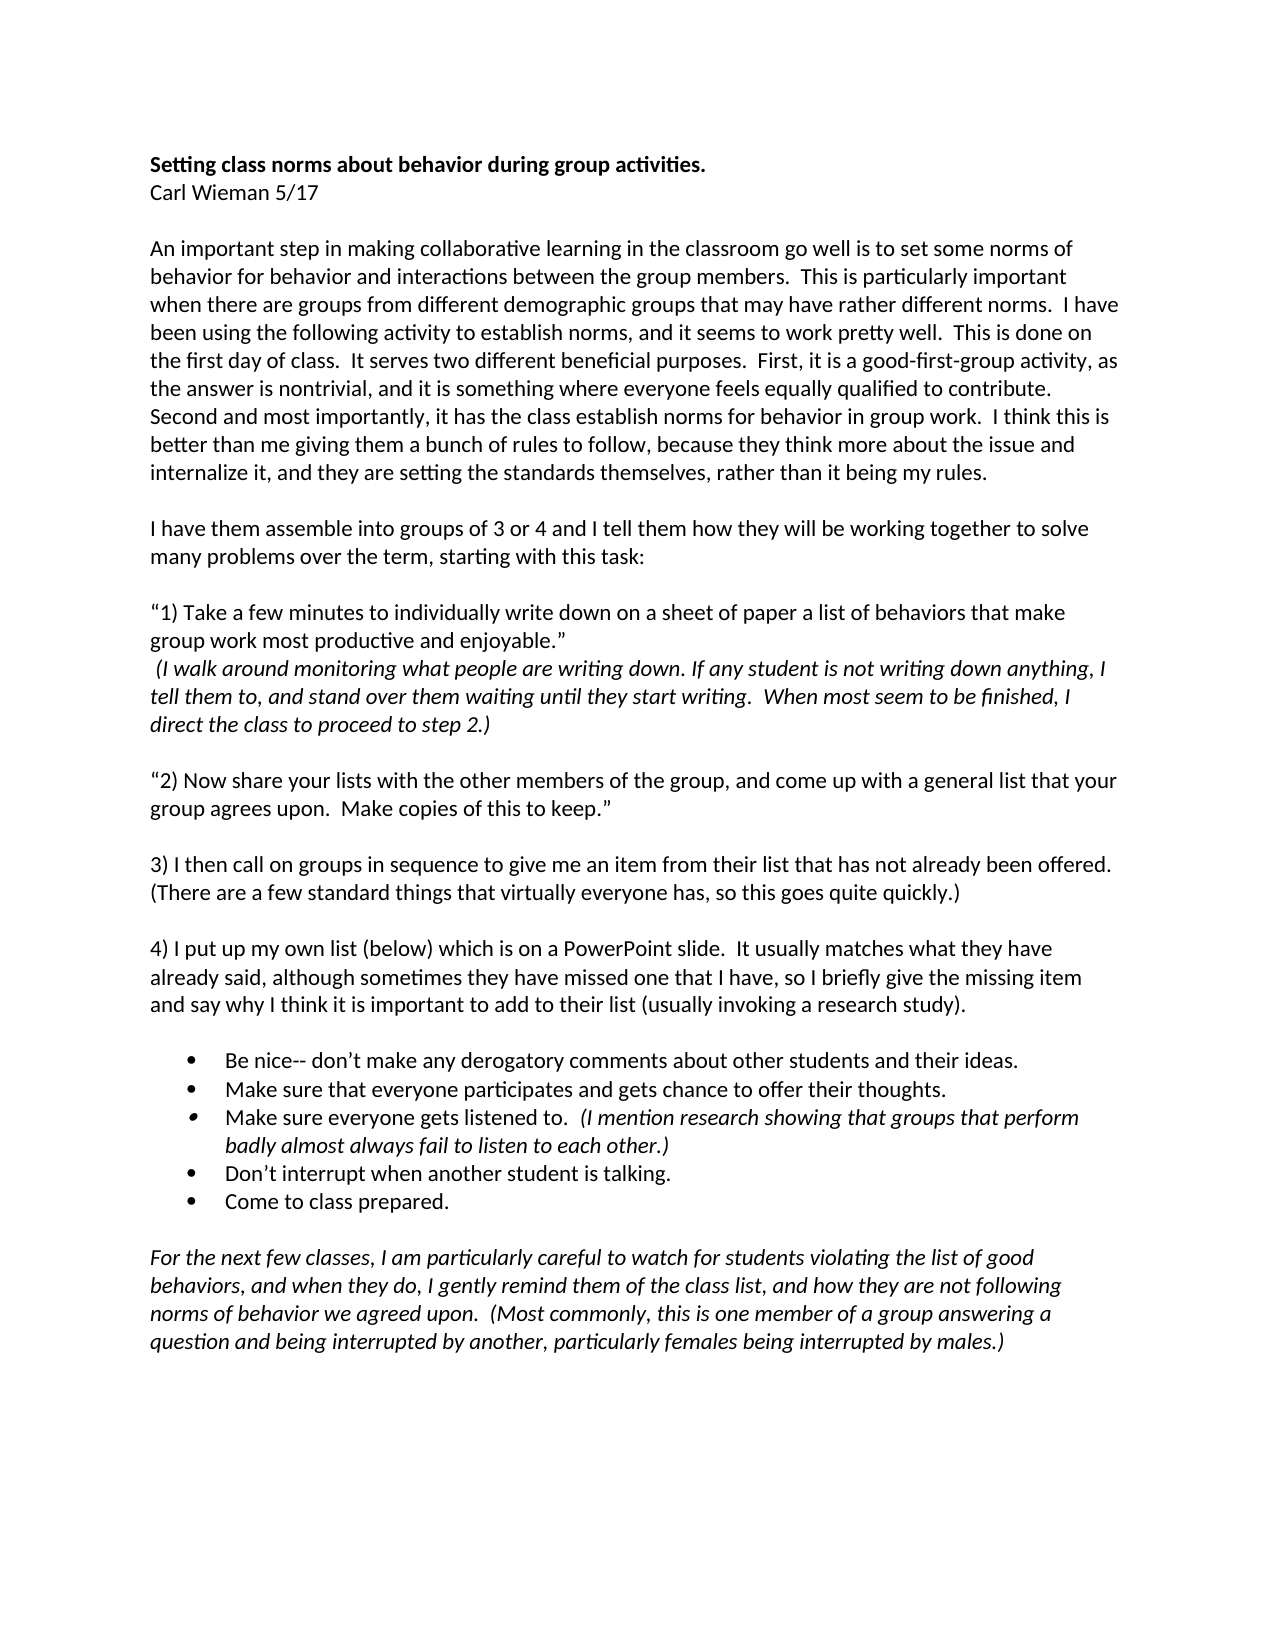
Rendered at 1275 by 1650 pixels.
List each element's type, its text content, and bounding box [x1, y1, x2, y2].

list Come to class prepared. [187, 1187, 1125, 1215]
text 3) I then call on groups in sequence to give me an item from their list that has not already been offered. (There are a few standard things that virtually everyone has, so this goes quite quickly.) [150, 851, 1125, 907]
text An important step in making collaborative learning in the classroom go well is to set some norms of behavior for behavior and interactions between the group members. This is particularly important when there are groups from different demographic groups that may have rather different norms. I have been using the following activity to establish norms, and it seems to work pretty well. This is done on the first day of class. It serves two different beneficial purposes. First, it is a good-first-group activity, as the answer is nontrivial, and it is something where everyone feels equally qualified to contribute. Second and most importantly, it has the class establish norms for behavior in group work. I think this is better than me giving them a bunch of rules to follow, because they think more about the issue and internalize it, and they are setting the standards themselves, rather than it being my rules. [150, 234, 1125, 486]
list Be nice-- don’t make any derogatory comments about other students and their ideas. [187, 1047, 1125, 1075]
text “2) Now share your lists with the other members of the group, and come up with a general list that your group agrees upon. Make copies of this to keep.” [150, 766, 1125, 822]
text Carl Wieman 5/17 [150, 178, 1125, 206]
text Setting class norms about behavior during group activities. [150, 150, 1125, 178]
list Make sure everyone gets listened to. (I mention research showing that groups that perform badly almost always fail to listen to each other.) [187, 1103, 1125, 1159]
list Don’t interrupt when another student is talking. [187, 1159, 1125, 1187]
list Make sure that everyone participates and gets chance to offer their thoughts. [187, 1075, 1125, 1103]
text 4) I put up my own list (below) which is on a PowerPoint slide. It usually matches what they have already said, although sometimes they have missed one that I have, so I briefly give the missing item and say why I think it is important to add to their list (usually invoking a research study). [150, 934, 1125, 1019]
text (I walk around monitoring what people are writing down. If any student is not writing down anything, I tell them to, and stand over them waiting until they start writing. When most seem to be finished, I direct the class to proceed to step 2.) [150, 654, 1125, 738]
text I have them assemble into groups of 3 or 4 and I tell them how they will be working together to solve many problems over the term, starting with this task: [150, 514, 1125, 570]
text “1) Take a few minutes to individually write down on a sheet of paper a list of behaviors that make group work most productive and enjoyable.” [150, 598, 1125, 654]
text For the next few classes, I am particularly careful to watch for students violating the list of good behaviors, and when they do, I gently remind them of the class list, and how they are not following norms of behavior we agreed upon. (Most commonly, this is one member of a group answering a question and being interrupted by another, particularly females being interrupted by males.) [150, 1243, 1125, 1355]
